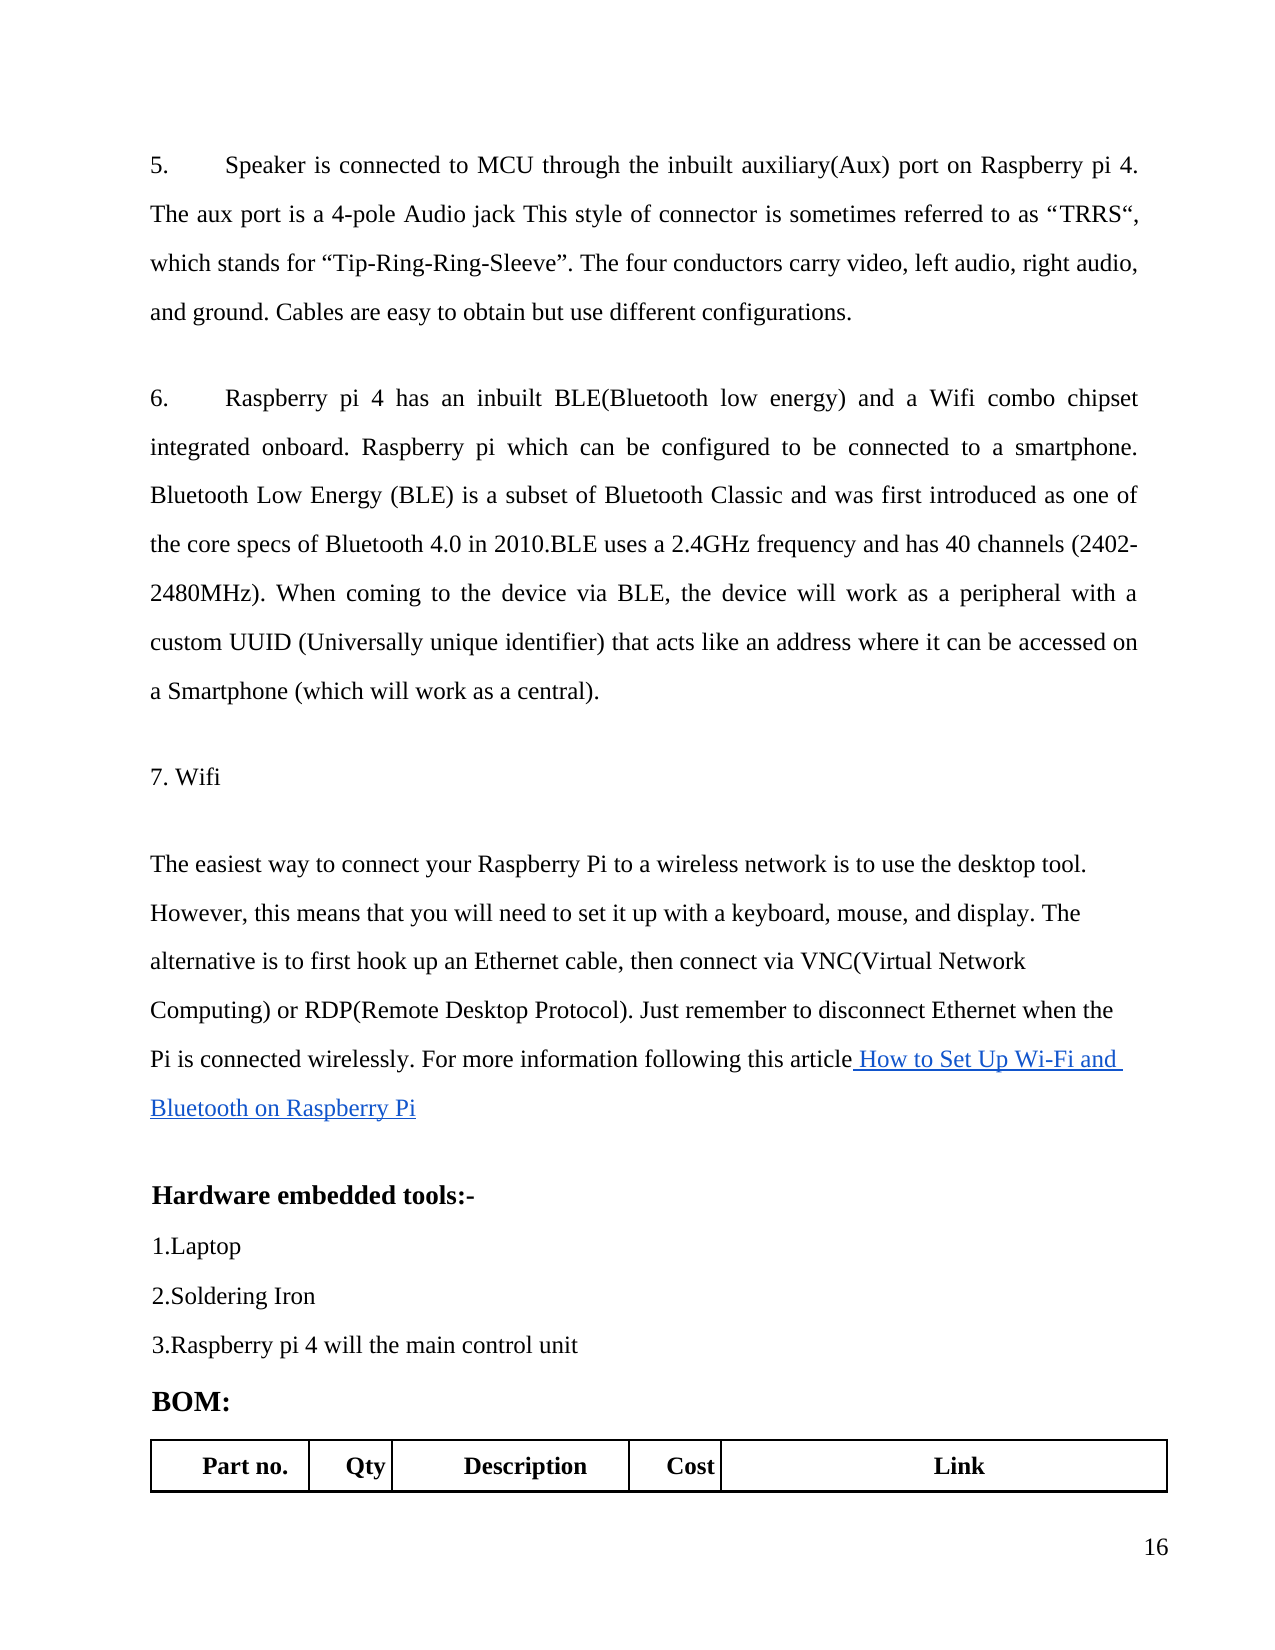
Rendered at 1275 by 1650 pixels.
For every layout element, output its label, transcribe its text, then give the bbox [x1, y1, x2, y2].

table_header Link [722, 1441, 1166, 1490]
table_header Qty [310, 1441, 391, 1490]
text The easiest way to connect your Raspberry Pi to a wireless network is to use the desktop tool. However, this means that you will need to set it up with a keyboard, mouse, and display. The alternative is to first hook up an Ethernet cable, then connect via VNC(Virtual Network Computing) or RDP(Remote Desktop Protocol). Just remember to disconnect Ethernet when the Pi is connected wirelessly. For more information following this article How to Set Up Wi-Fi and Bluetooth on Raspberry Pi [150, 849, 1139, 1122]
text 7. Wifi [150, 762, 1139, 791]
text 5. Speaker is connected to MCU through the inbuilt auxiliary(Aux) port on Raspberry pi 4. The aux port is a 4-pole Audio jack This style of connector is sometimes referred to as “TRRS“, which stands for “Tip-Ring-Ring-Sleeve”. The four conductors carry video, left audio, right audio, and ground. Cables are easy to obtain but use different configurations. [150, 150, 1139, 325]
table_header Cost [630, 1441, 720, 1490]
text 1.Laptop [150, 1231, 1168, 1260]
text 3.Raspberry pi 4 will the main control unit [150, 1331, 1168, 1359]
subtitle Hardware embedded tools:- [150, 1179, 1168, 1211]
text 2.Soldering Iron [150, 1281, 1168, 1310]
text 6. Raspberry pi 4 has an inbuilt BLE(Bluetooth low energy) and a Wifi combo chipset integrated onboard. Raspberry pi which can be configured to be connected to a smartphone. Bluetooth Low Energy (BLE) is a subset of Bluetooth Classic and was first introduced as one of the core specs of Bluetooth 4.0 in 2010.BLE uses a 2.4GHz frequency and has 40 channels (2402-2480MHz). When coming to the device via BLE, the device will work as a peripheral with a custom UUID (Universally unique identifier) that acts like an address where it can be accessed on a Smartphone (which will work as a central). [150, 383, 1139, 705]
subtitle BOM: [150, 1384, 1168, 1418]
table_header Description [393, 1441, 628, 1490]
table_header Part no. [152, 1441, 308, 1490]
